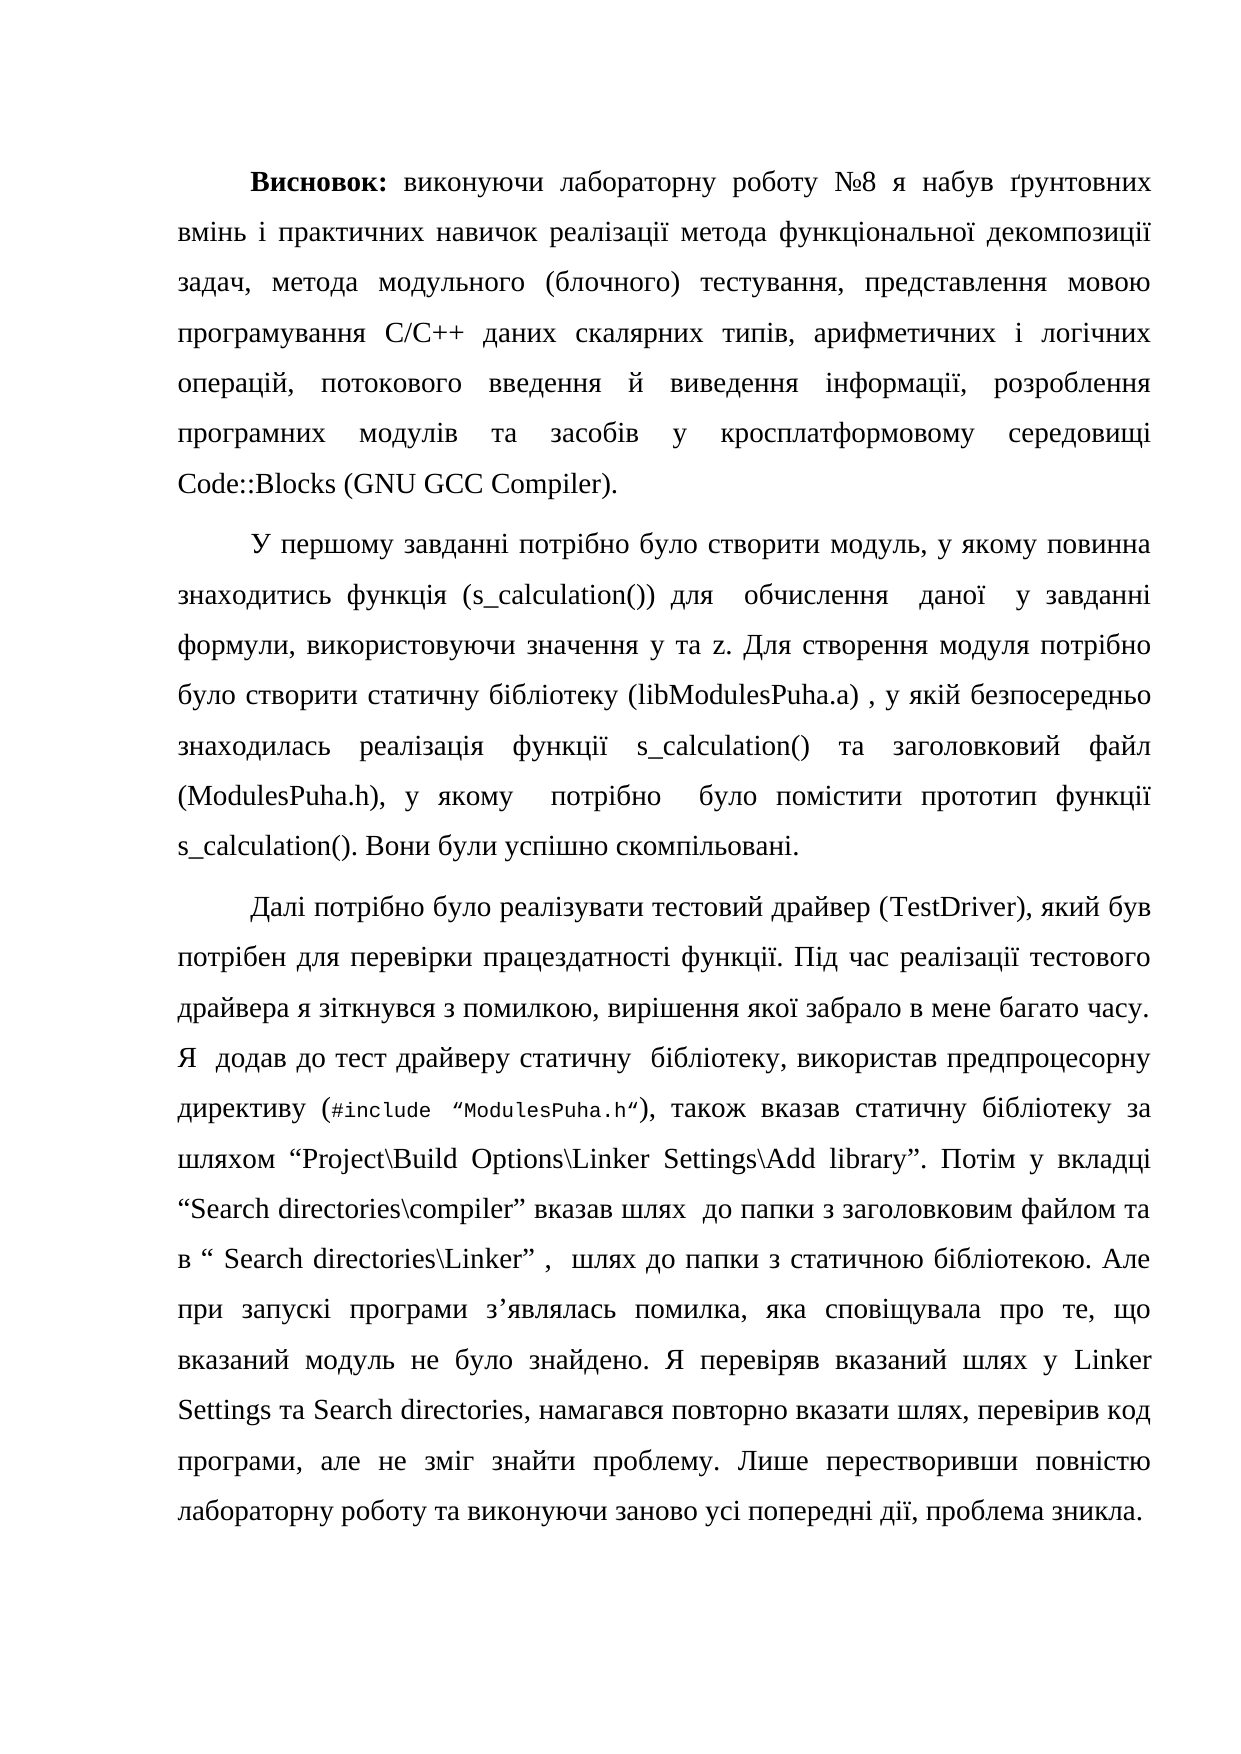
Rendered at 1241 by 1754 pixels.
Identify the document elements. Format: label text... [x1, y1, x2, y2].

text У першому завданні потрібно було створити модуль, у якому повинна знаходитись функція (s_calculation()) для обчислення даної у завданні формули, використовуючи значення y та z. Для створення модуля потрібно було створити статичну бібліотеку (libModulesPuha.a) , у якій безпосередньо знаходилась реалізація функції s_calculation() та заголовковий файл (ModulesPuha.h), у якому потрібно було помістити прототип функції s_calculation(). Вони були успішно скомпільовані. [177, 527, 1152, 862]
text Далі потрібно було реалізувати тестовий драйвер (TestDriver), який був потрібен для перевірки працездатності функції. Під час реалізації тестового драйвера я зіткнувся з помилкою, вирішення якої забрало в мене багато часу. Я додав до тест драйверу статичну бібліотеку, використав предпроцесорну директиву (#include “ModulesPuha.h“), також вказав статичну бібліотеку за шляхом “Project\Build Options\Linker Settings\Add library”. Потім у вкладці “Search directories\compiler” вказав шлях до папки з заголовковим файлом та в “ Search directories\Linker” , шлях до папки з статичною бібліотекою. Але при запускі програми з’являлась помилка, яка сповіщувала про те, що вказаний модуль не було знайдено. Я перевіряв вказаний шлях у Linker Settings та Search directories, намагався повторно вказати шлях, перевірив код програми, але не зміг знайти проблему. Лише перестворивши повністю лабораторну роботу та виконуючи заново усі попередні дії, проблема зникла. [177, 889, 1152, 1526]
text Висновок: виконуючи лабораторну роботу №8 я набув ґрунтовних вмінь і практичних навичок реалізації метода функціональної декомпозиції задач, метода модульного (блочного) тестування, представлення мовою програмування C/C++ даних скалярних типів, арифметичних і логічних операцій, потокового введення й виведення інформації, розроблення програмних модулів та засобів у кросплатформовому середовищі Code::Blocks (GNU GCC Compiler). [177, 164, 1152, 499]
